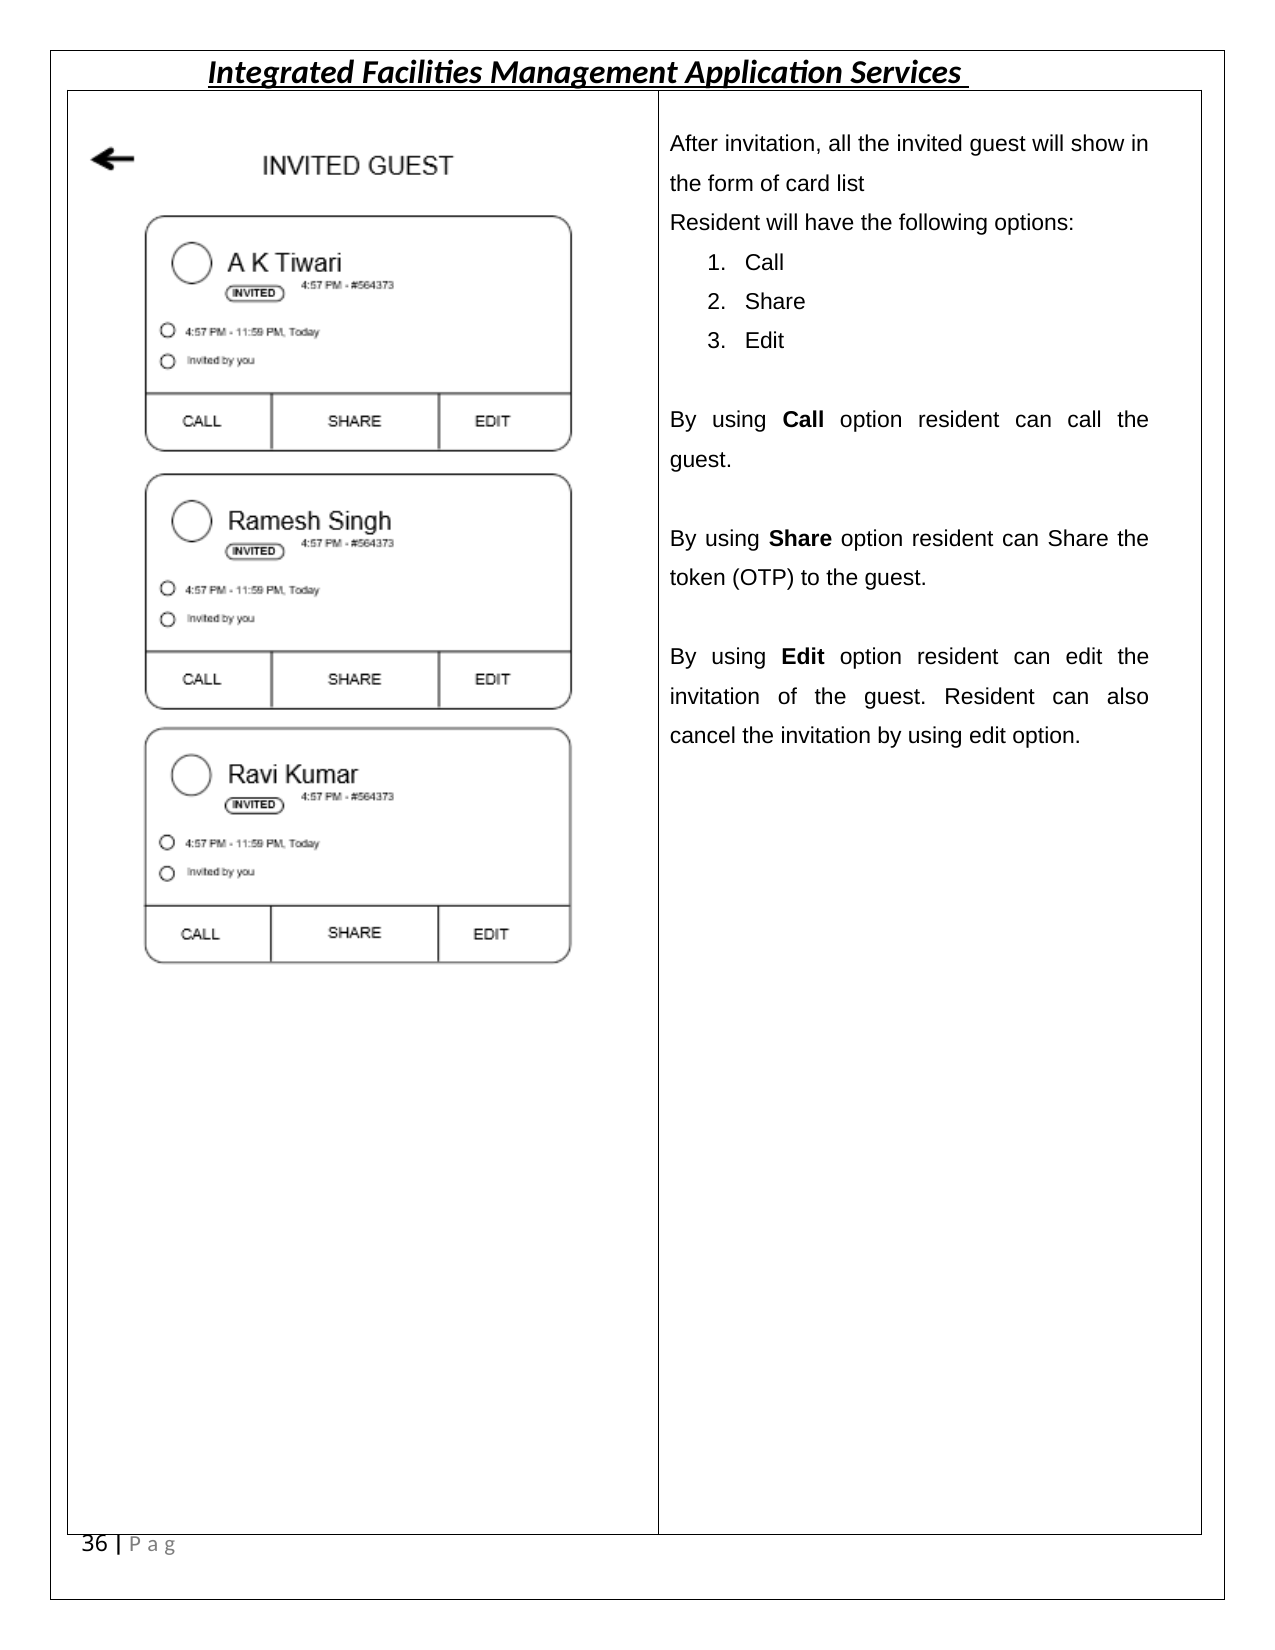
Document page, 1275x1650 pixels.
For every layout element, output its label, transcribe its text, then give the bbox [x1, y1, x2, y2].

picture [78, 115, 641, 1115]
table_cell [68, 91, 658, 1533]
table_cell After invitation, all the invited guest will show in the form of card list Resident will have the following options: Call Share Edit By using Call option resident can call the guest. By using Share option resident can Share the token (OTP) to the guest. By using Edit option resident can edit the invitation of the guest. Resident can also cancel the invitation by using edit option. [659, 91, 1201, 1533]
